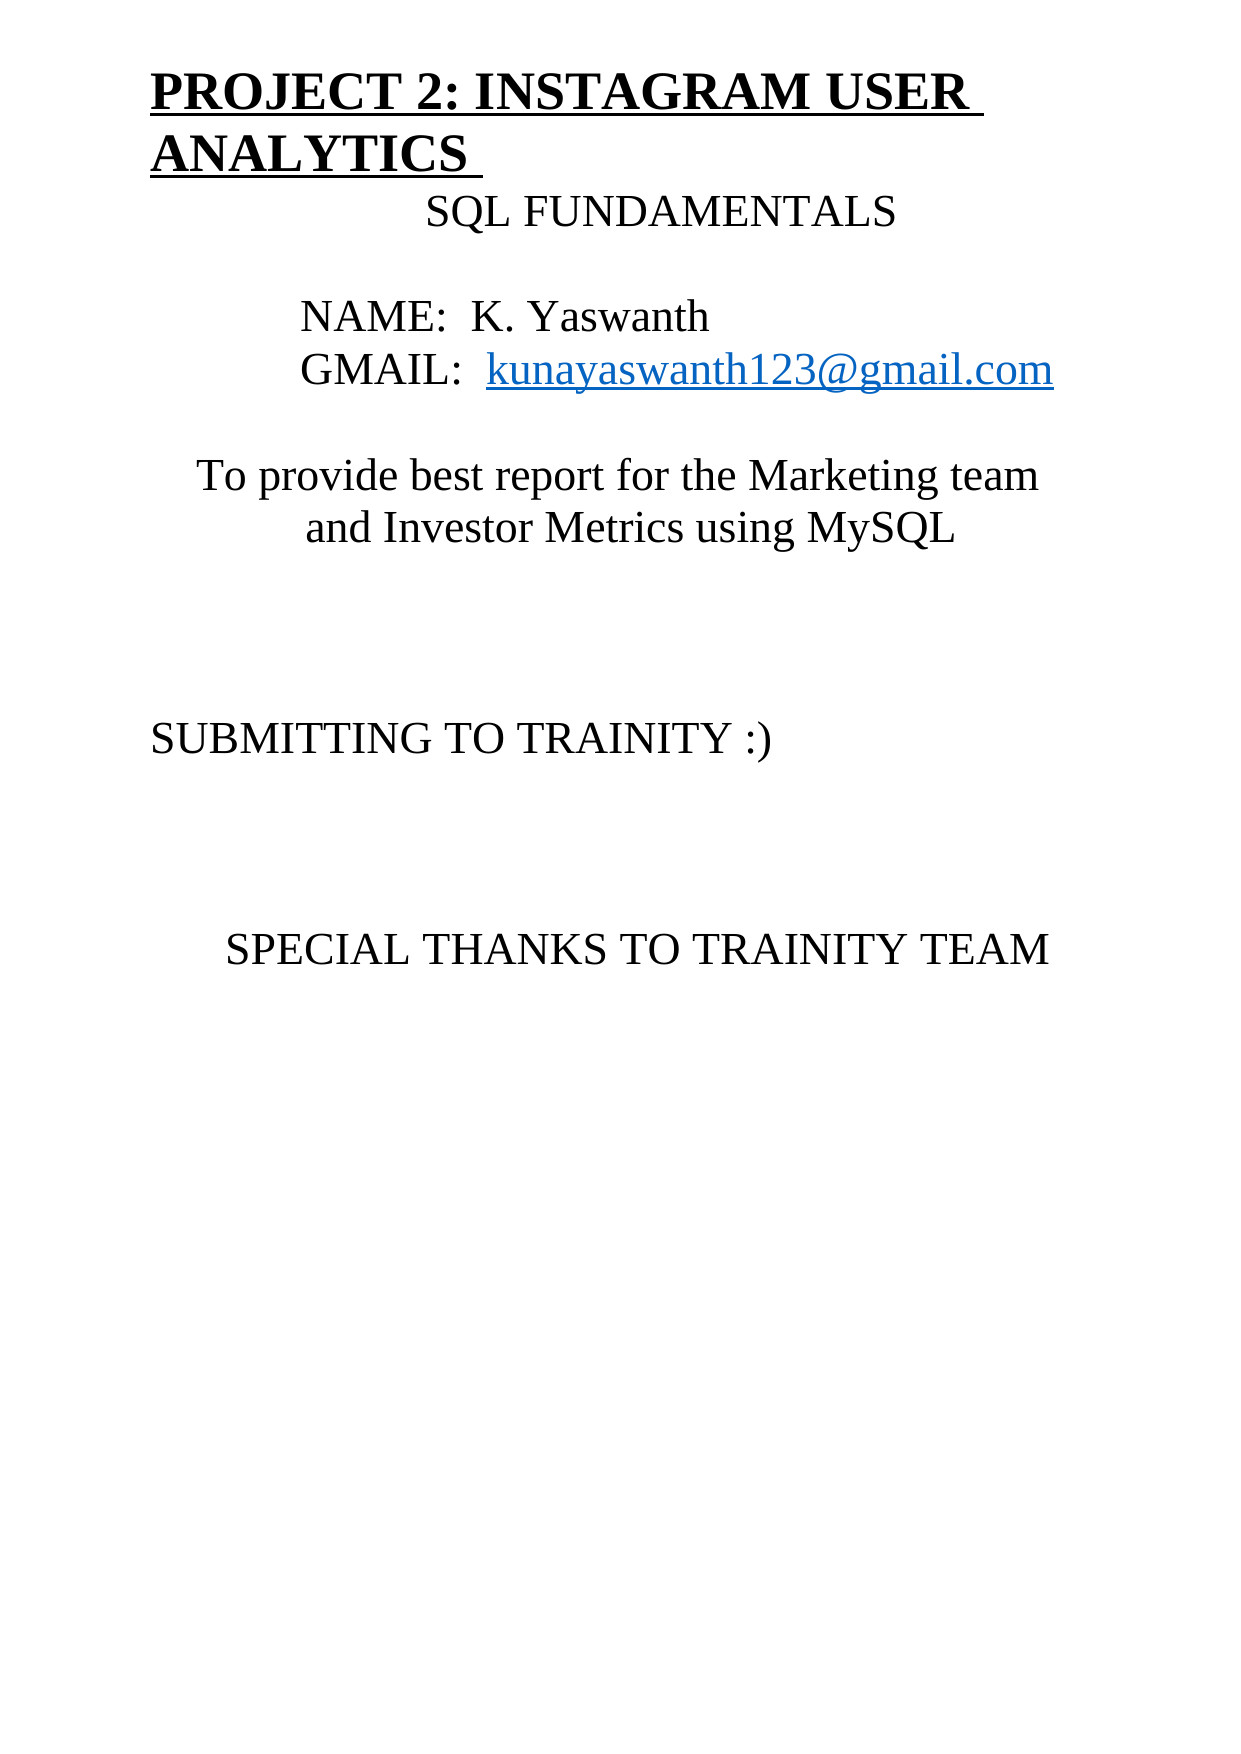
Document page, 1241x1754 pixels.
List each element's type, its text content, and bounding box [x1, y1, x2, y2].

text SUBMITTING TO TRAINITY :) [150, 711, 1090, 763]
text NAME: K. Yaswanth [150, 289, 1090, 342]
text GMAIL: kunayaswanth123@gmail.com [225, 342, 1090, 394]
text PROJECT 2: INSTAGRAM USER ANALYTICS [150, 59, 1090, 184]
text and Investor Metrics using MySQL [150, 500, 1090, 553]
text SPECIAL THANKS TO TRAINITY TEAM [150, 922, 1090, 974]
text To provide best report for the Marketing team [150, 447, 1090, 500]
text SQL FUNDAMENTALS [150, 184, 1090, 236]
